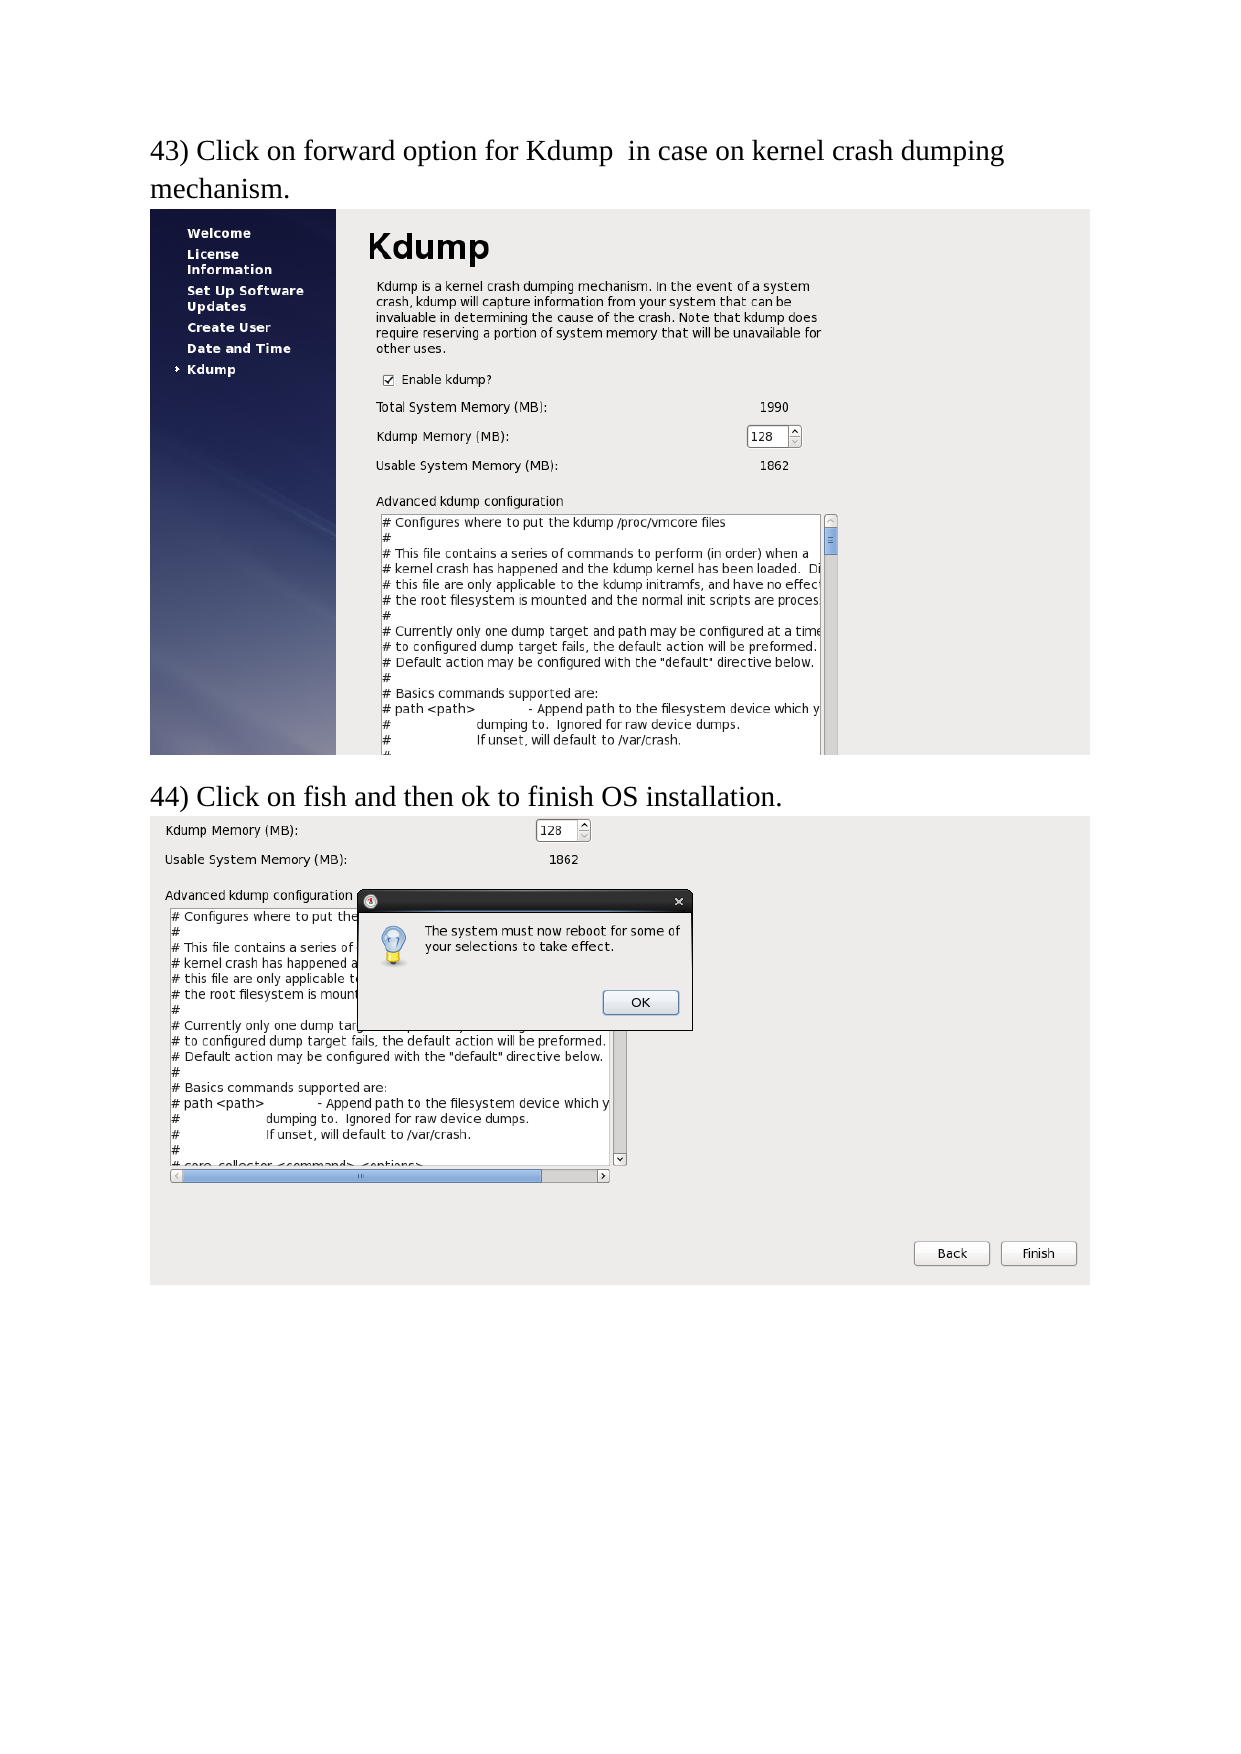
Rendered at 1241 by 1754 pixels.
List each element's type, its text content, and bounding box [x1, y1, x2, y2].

picture [150, 209, 1091, 755]
picture [150, 816, 1091, 1285]
